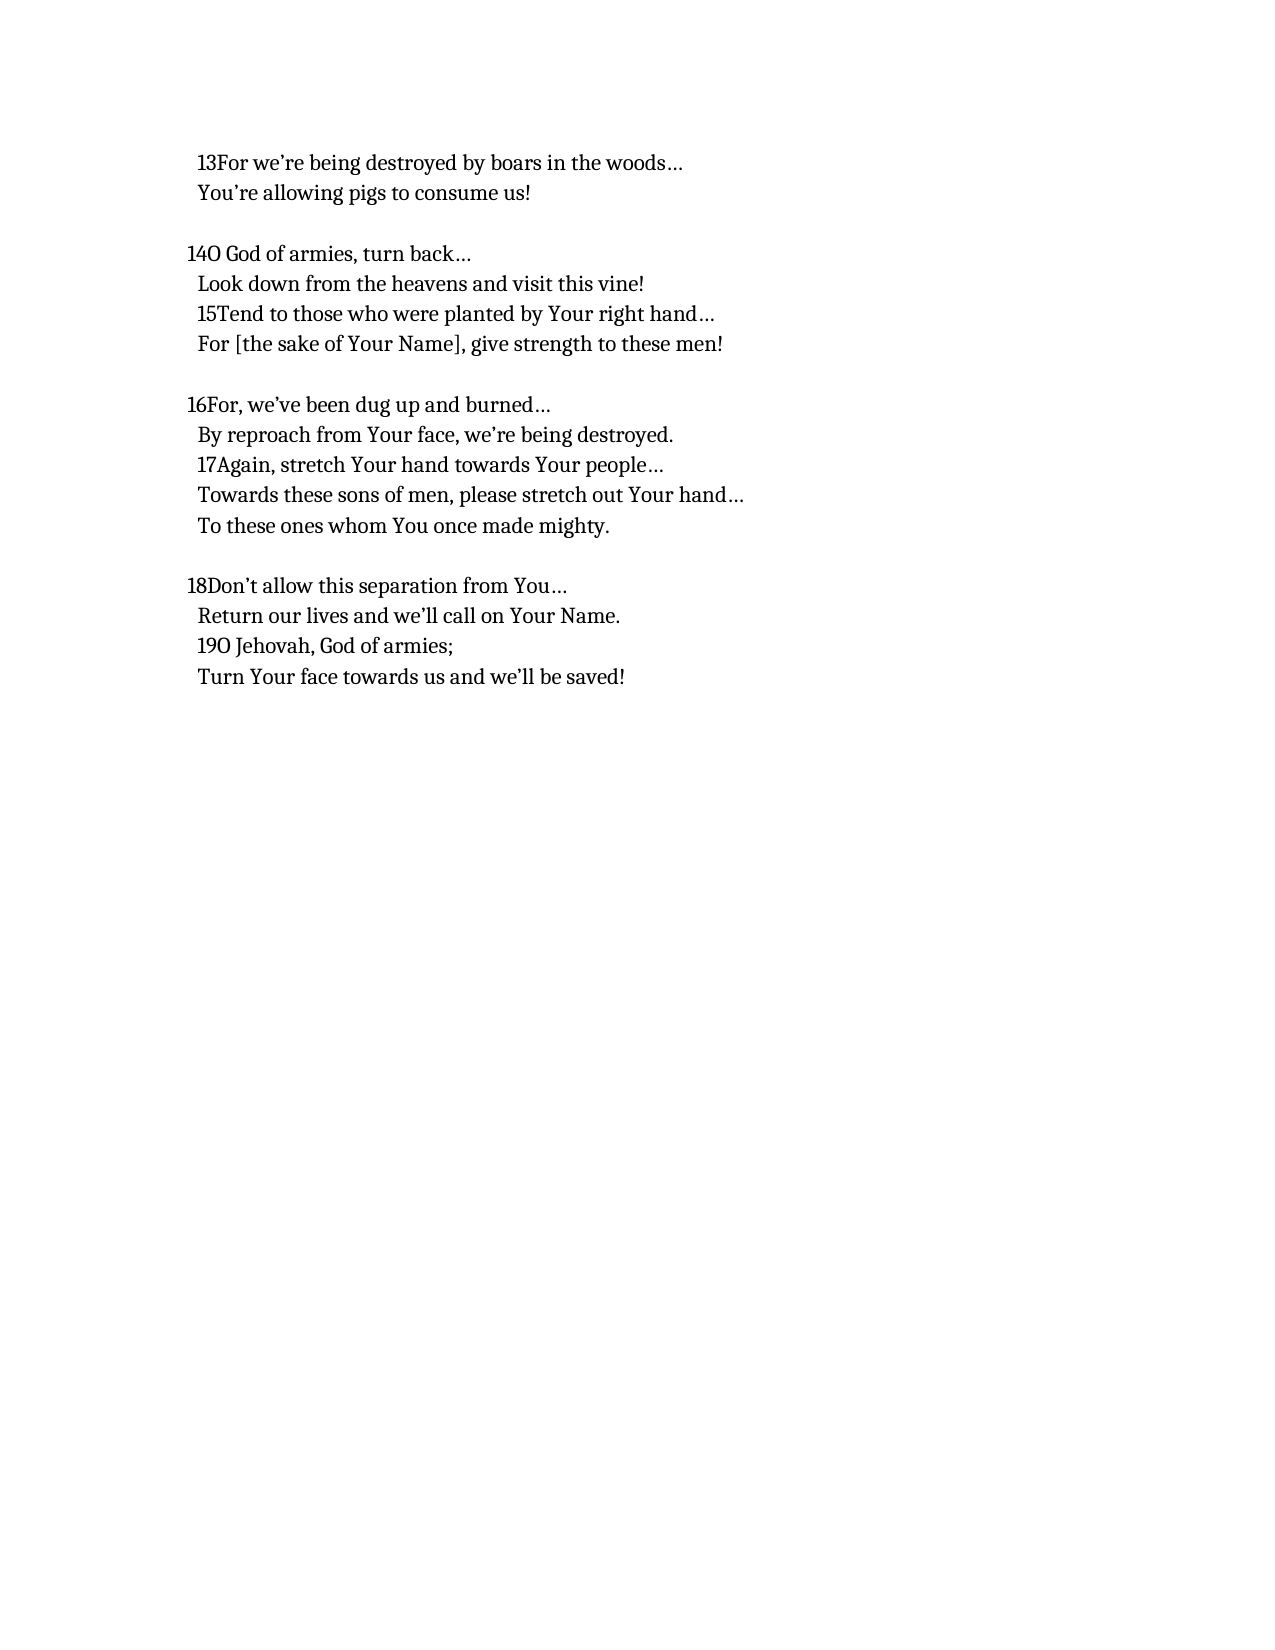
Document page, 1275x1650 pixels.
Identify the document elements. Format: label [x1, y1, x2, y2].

text [187, 150, 1087, 720]
